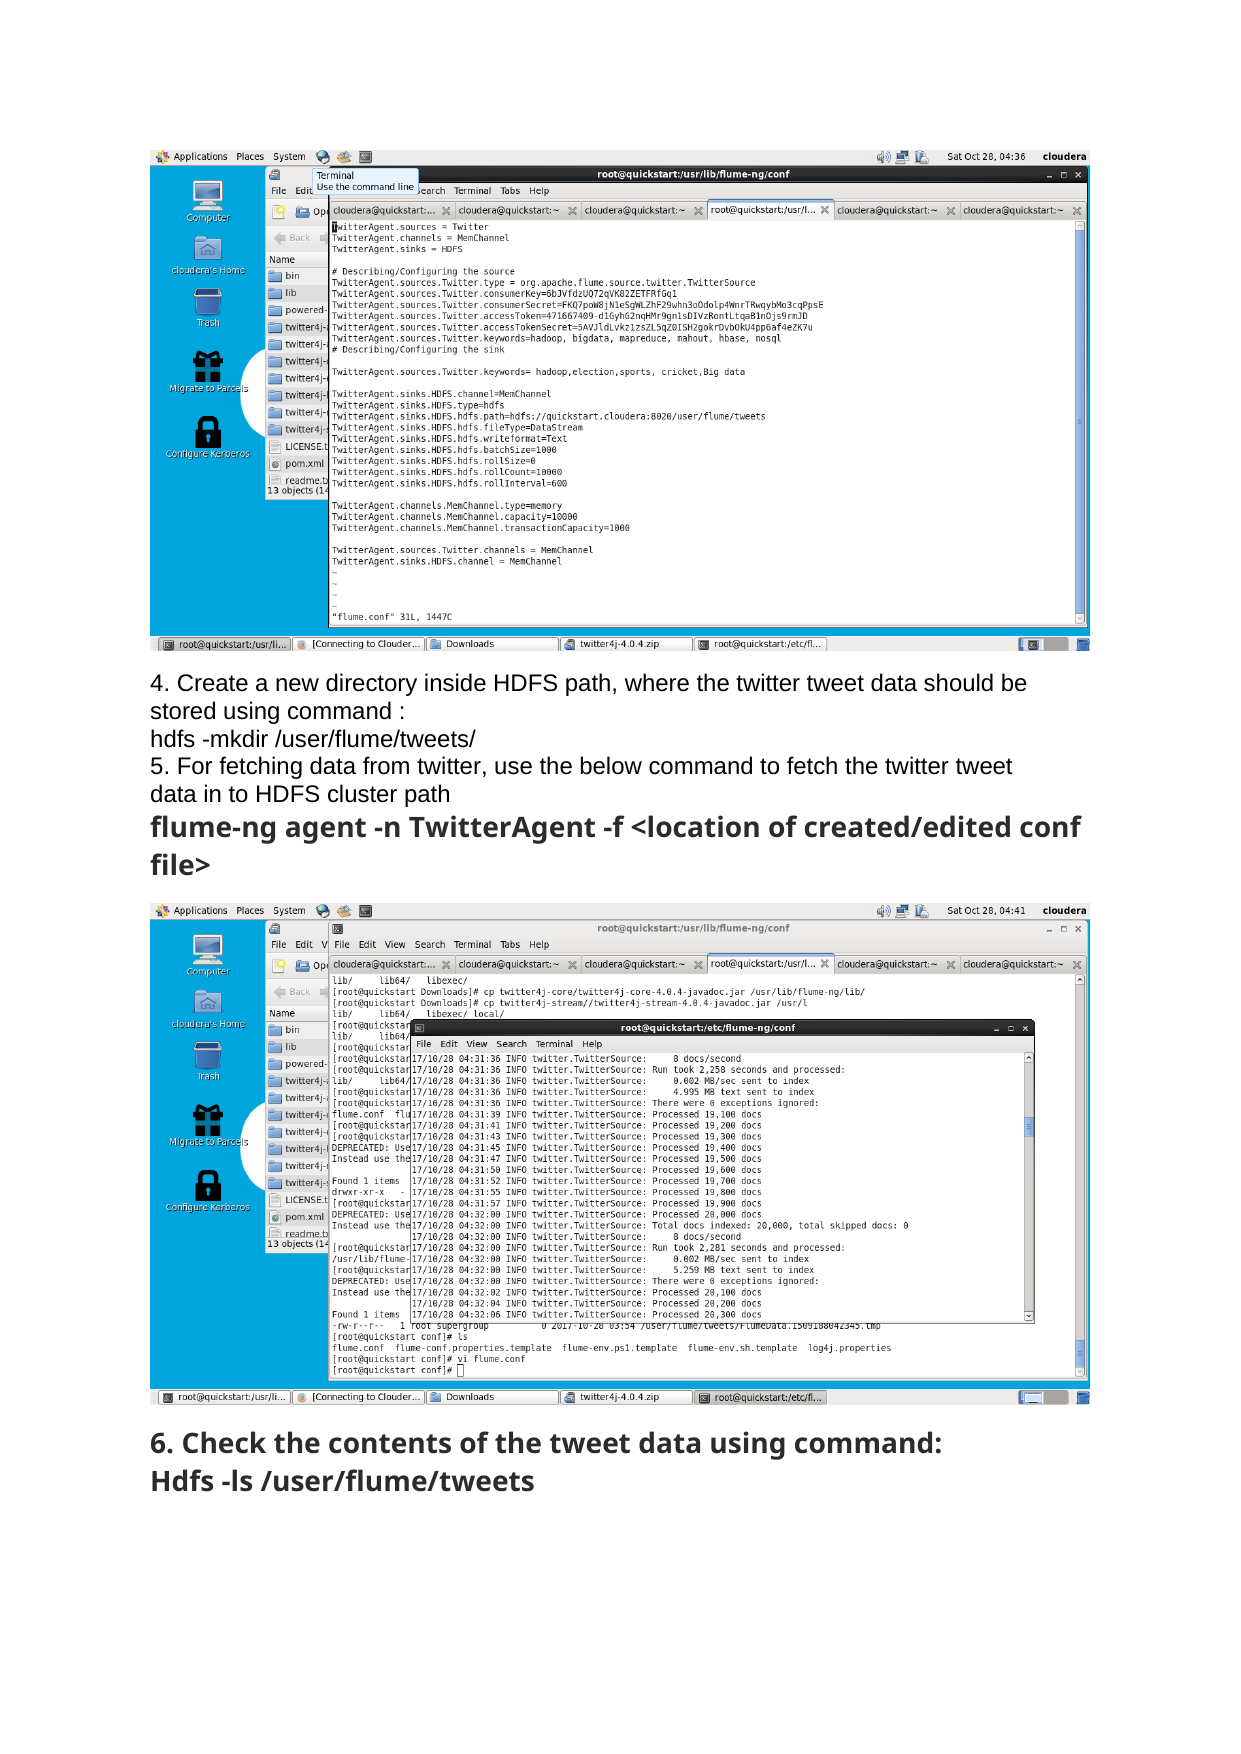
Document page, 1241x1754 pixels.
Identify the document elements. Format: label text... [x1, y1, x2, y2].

text 5. For fetching data from twitter, use the below command to fetch the twitter tweet [150, 752, 1090, 780]
text flume-ng agent -n TwitterAgent -f <location of created/edited conf [150, 807, 1090, 846]
text Hdfs -ls /user/flume/tweets [150, 1461, 1090, 1500]
text stored using command : [150, 697, 1090, 724]
text 4. Create a new directory inside HDFS path, where the twitter tweet data should be [150, 669, 1090, 697]
text data in to HDFS cluster path [150, 780, 1090, 807]
text hdfs -mkdir /user/flume/tweets/ [150, 724, 1090, 752]
text file> [150, 846, 1090, 884]
text 6. Check the contents of the tweet data using command: [150, 1423, 1090, 1461]
